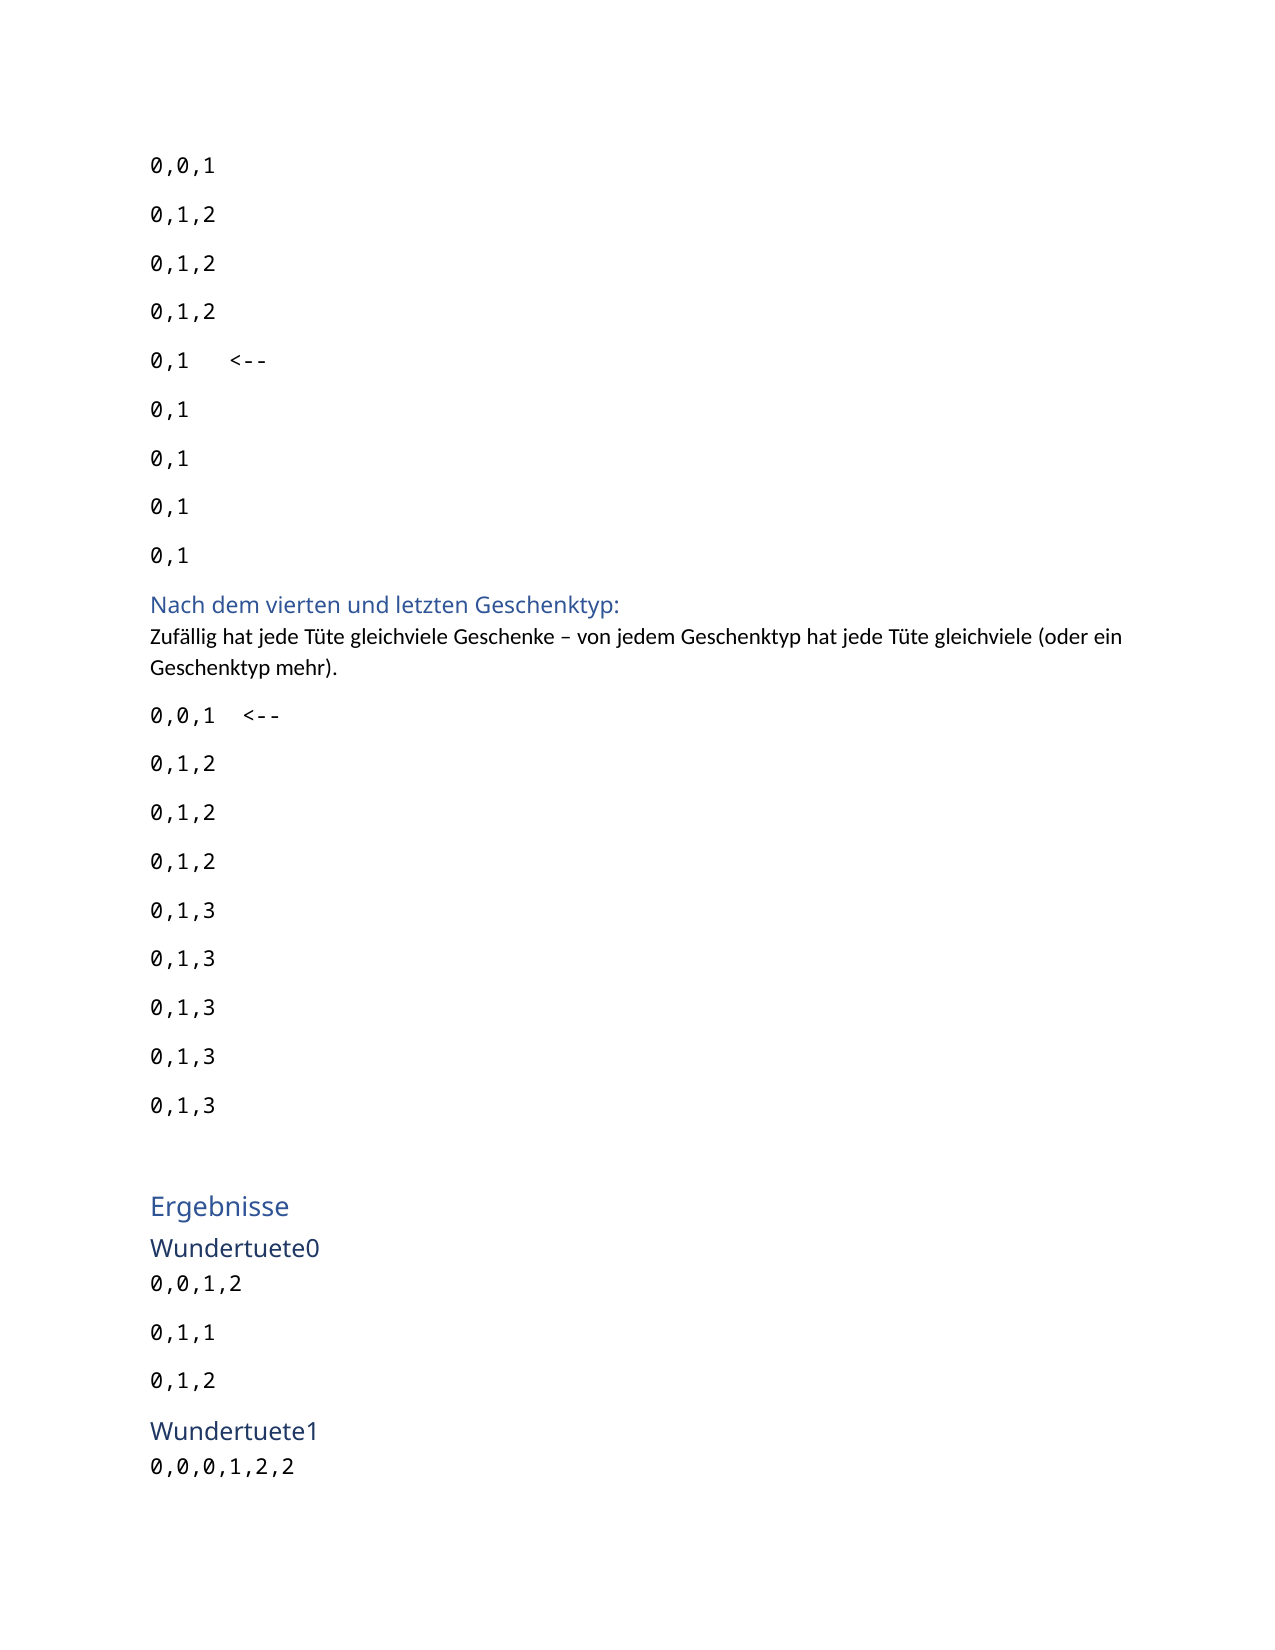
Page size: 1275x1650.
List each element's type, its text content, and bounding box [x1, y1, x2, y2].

text 0,0,0,1,2,2 [150, 1451, 1125, 1481]
text 0,1,3 [150, 1041, 1125, 1071]
text 0,1,2 [150, 247, 1125, 277]
text 0,1 [150, 540, 1125, 570]
text 0,1,1 [150, 1317, 1125, 1346]
text 0,1,3 [150, 992, 1125, 1022]
text 0,1 [150, 394, 1125, 423]
subtitle Wundertuete1 [150, 1414, 1125, 1448]
text 0,1,2 [150, 748, 1125, 778]
text 0,1,3 [150, 894, 1125, 924]
text 0,0,1,2 [150, 1268, 1125, 1298]
text Zufällig hat jede Tüte gleichviele Geschenke – von jedem Geschenktyp hat jede Tüte gleichviele (oder ein Geschenktyp mehr). [150, 622, 1125, 681]
text 0,1 [150, 442, 1125, 472]
text 0,1,2 [150, 846, 1125, 876]
text 0,0,1 <-- [150, 699, 1125, 729]
subtitle Wundertuete0 [150, 1231, 1125, 1265]
subtitle Nach dem vierten und letzten Geschenktyp: [150, 589, 1125, 620]
text 0,1,2 [150, 199, 1125, 228]
text 0,0,1 [150, 150, 1125, 180]
text 0,1,2 [150, 296, 1125, 326]
text 0,1,2 [150, 1365, 1125, 1395]
text 0,1,2 [150, 797, 1125, 827]
subtitle Ergebnisse [150, 1187, 1125, 1224]
text 0,1,3 [150, 1089, 1125, 1119]
text 0,1 <-- [150, 345, 1125, 375]
text 0,1 [150, 491, 1125, 521]
text 0,1,3 [150, 943, 1125, 973]
